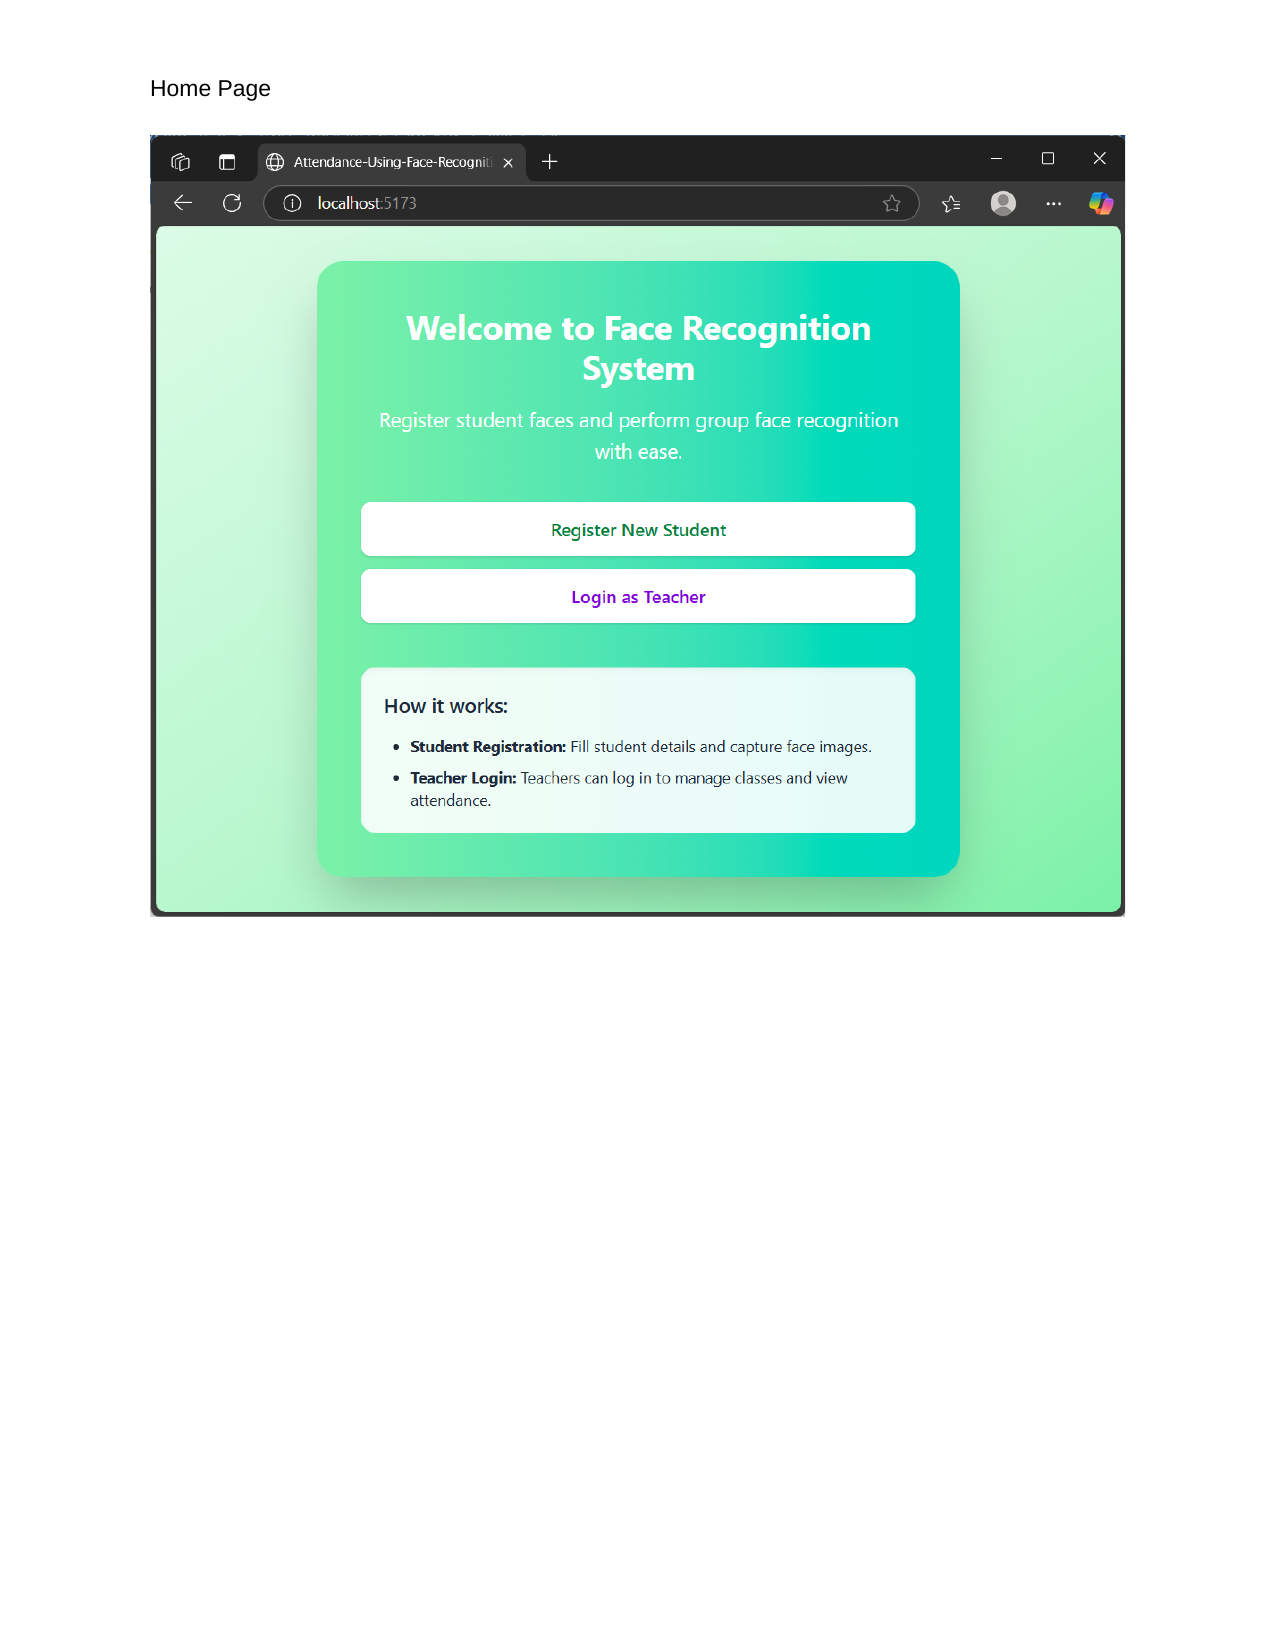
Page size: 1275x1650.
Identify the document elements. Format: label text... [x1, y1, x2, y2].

picture [150, 135, 1125, 917]
text Home Page [150, 75, 1125, 101]
